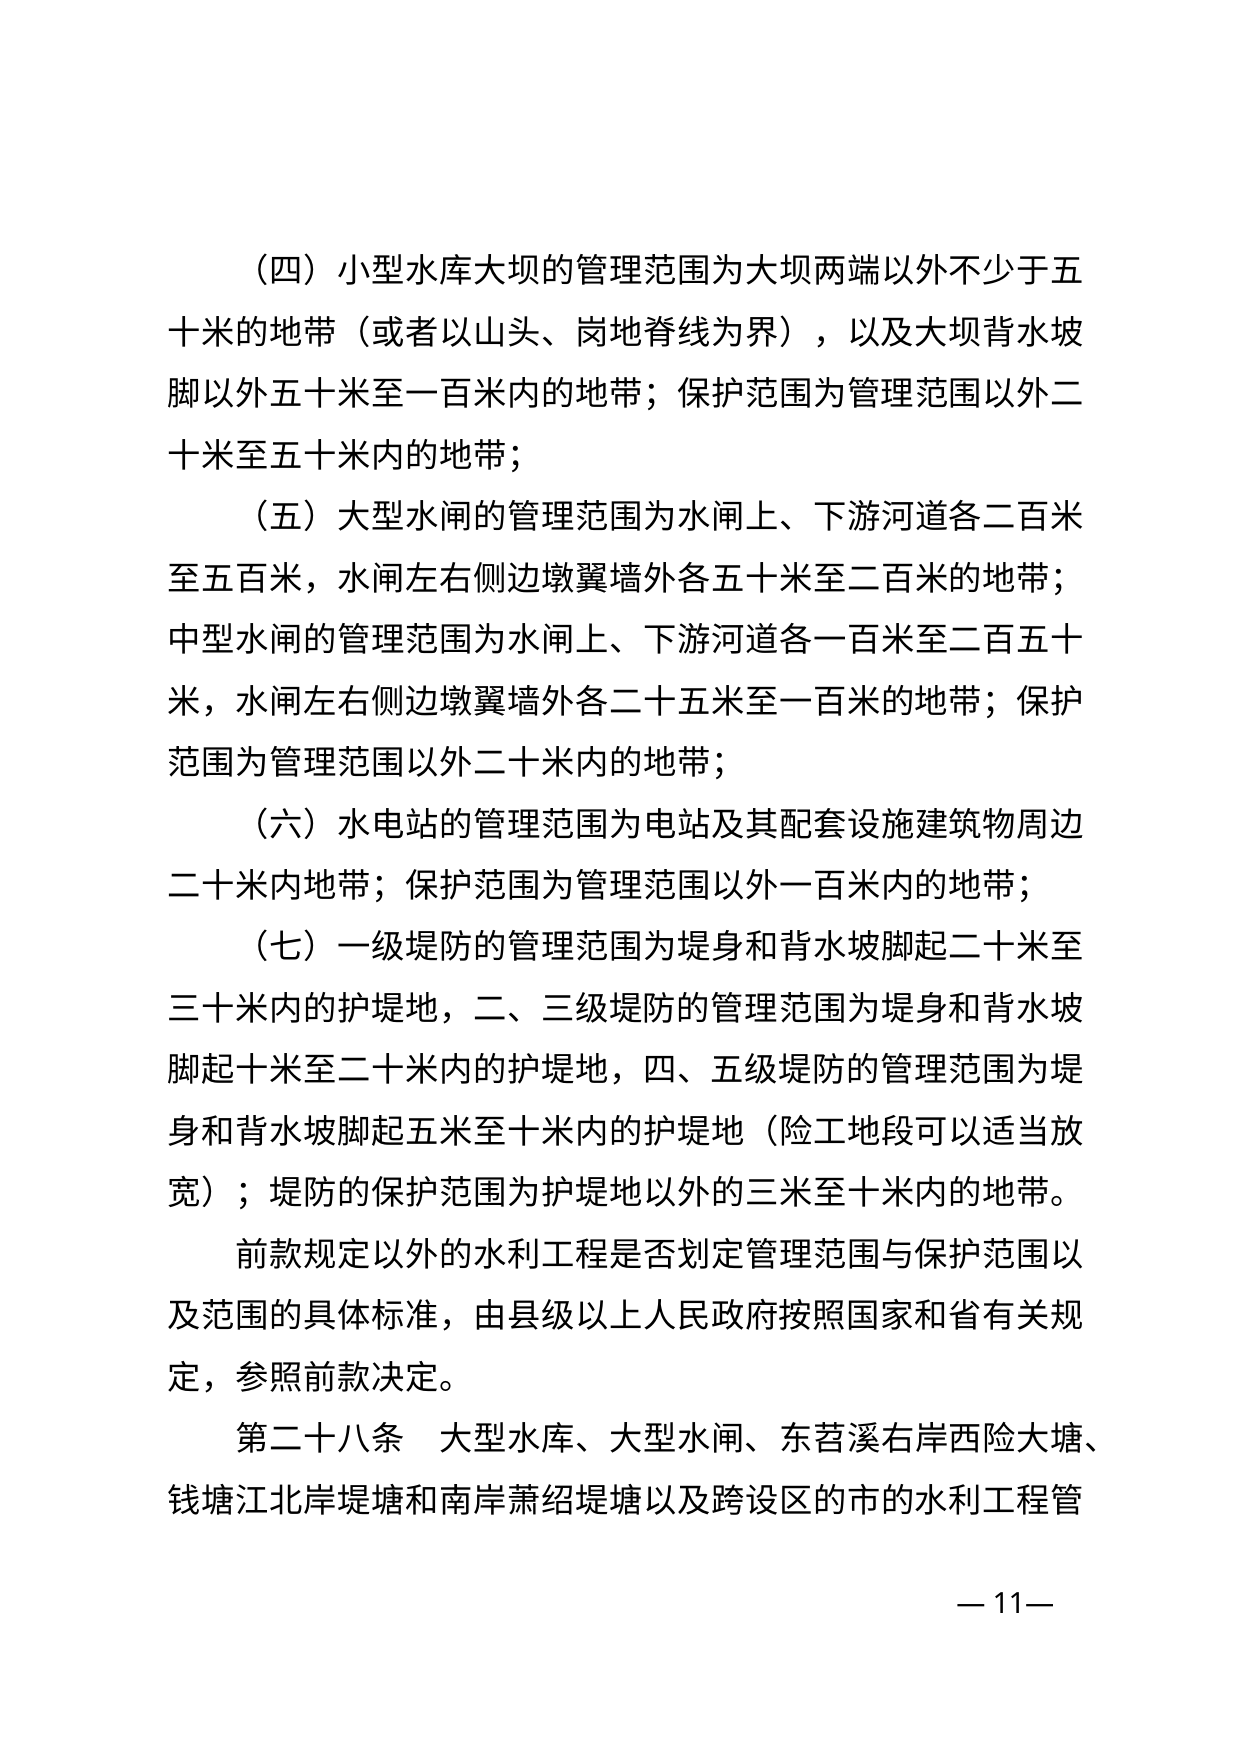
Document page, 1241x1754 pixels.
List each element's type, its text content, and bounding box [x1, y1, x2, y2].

text 前款规定以外的水利工程是否划定管理范围与保护范围以及范围的具体标准，由县级以上人民政府按照国家和省有关规定，参照前款决定。 [168, 1221, 1084, 1405]
text （七）一级堤防的管理范围为堤身和背水坡脚起二十米至三十米内的护堤地，二、三级堤防的管理范围为堤身和背水坡脚起十米至二十米内的护堤地，四、五级堤防的管理范围为堤身和背水坡脚起五米至十米内的护堤地（险工地段可以适当放宽）；堤防的保护范围为护堤地以外的三米至十米内的地带。 [168, 914, 1084, 1221]
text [168, 1405, 1084, 1528]
text （六）水电站的管理范围为电站及其配套设施建筑物周边二十米内地带；保护范围为管理范围以外一百米内的地带； [168, 791, 1084, 914]
text （四）小型水库大坝的管理范围为大坝两端以外不少于五十米的地带（或者以山头、岗地脊线为界），以及大坝背水坡脚以外五十米至一百米内的地带；保护范围为管理范围以外二十米至五十米内的地带； [168, 238, 1084, 483]
text （五）大型水闸的管理范围为水闸上、下游河道各二百米至五百米，水闸左右侧边墩翼墙外各五十米至二百米的地带；中型水闸的管理范围为水闸上、下游河道各一百米至二百五十米，水闸左右侧边墩翼墙外各二十五米至一百米的地带；保护范围为管理范围以外二十米内的地带； [168, 483, 1084, 791]
